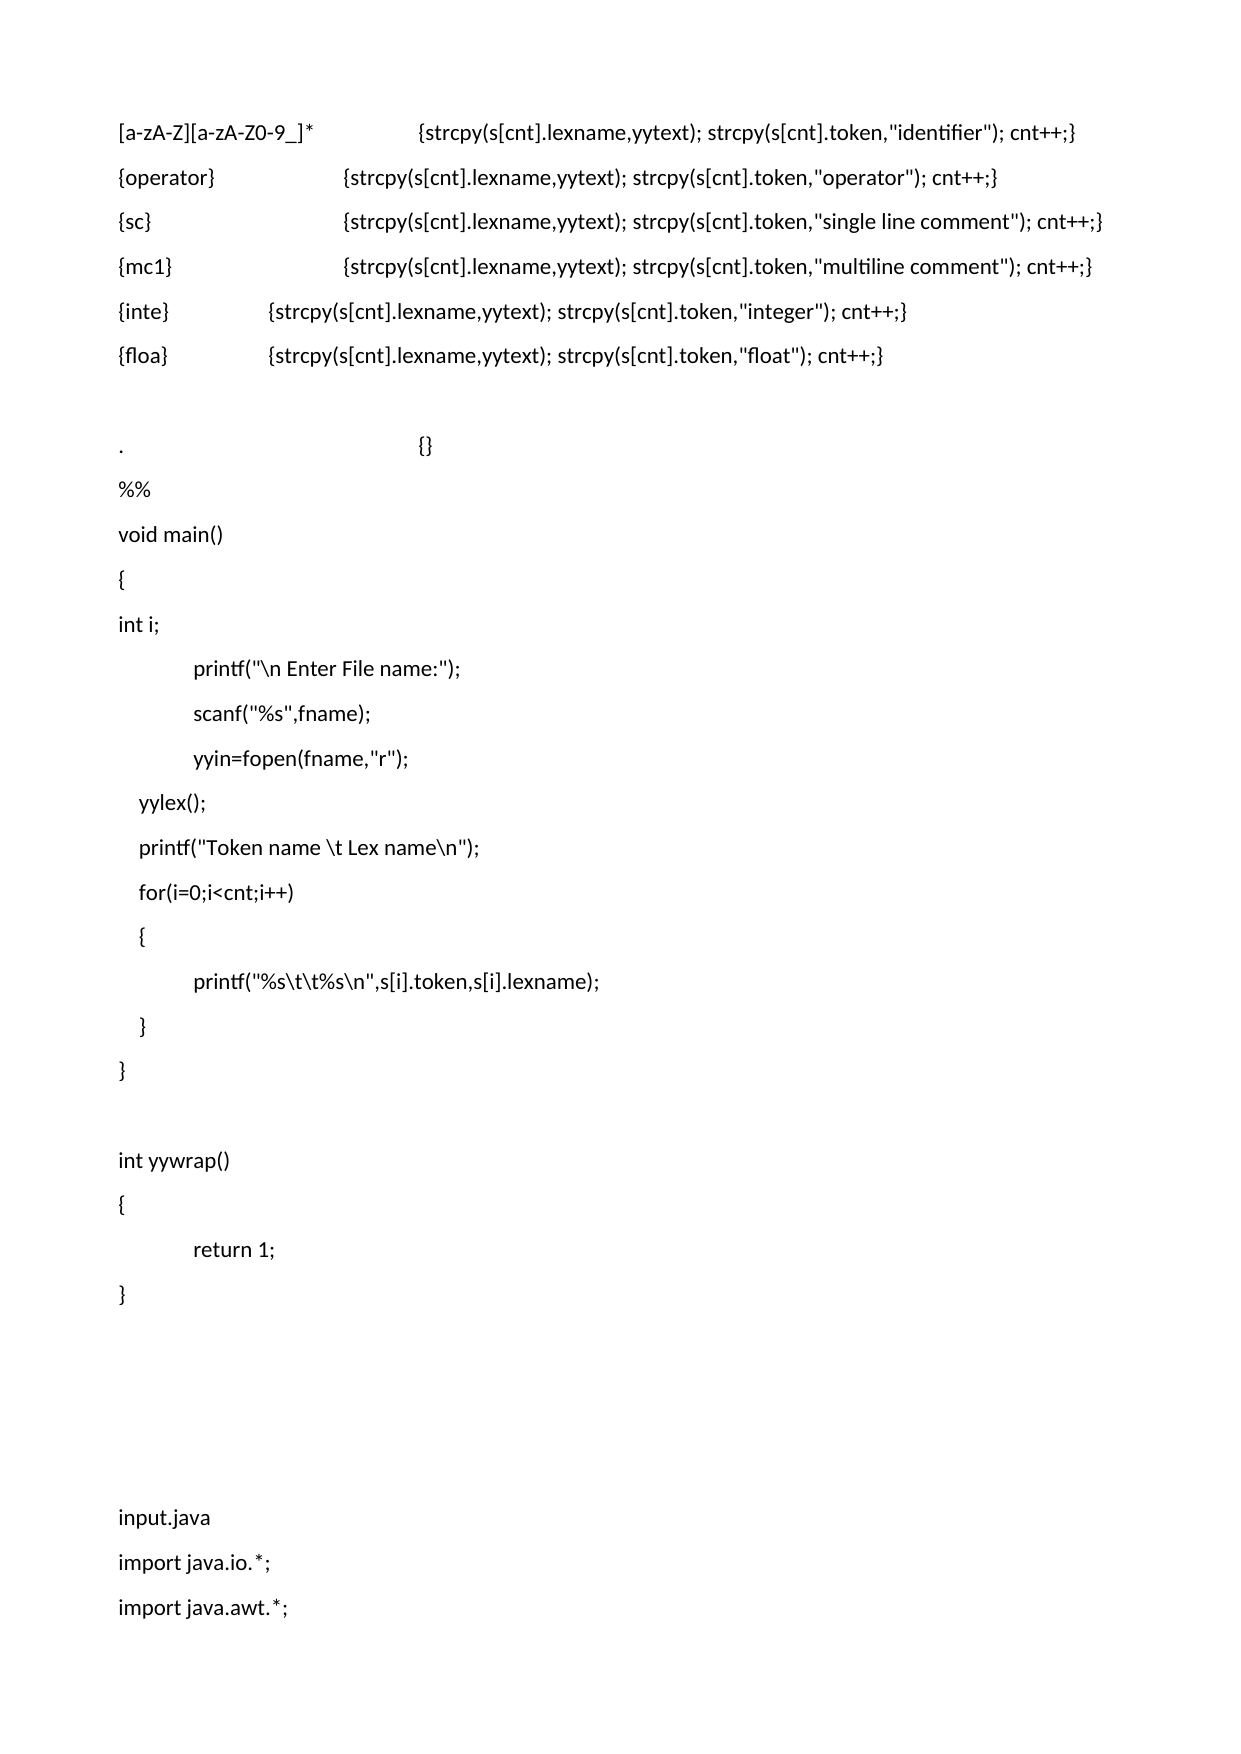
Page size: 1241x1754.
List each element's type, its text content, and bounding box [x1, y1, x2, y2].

text {inte} {strcpy(s[cnt].lexname,yytext); strcpy(s[cnt].token,"integer"); cnt++;} [118, 297, 1122, 325]
text return 1; [118, 1235, 1122, 1263]
text printf("%s\t\t%s\n",s[i].token,s[i].lexname); [118, 967, 1122, 995]
text import java.awt.*; [118, 1593, 1122, 1621]
text yylex(); [118, 788, 1122, 816]
text for(i=0;i<cnt;i++) [118, 878, 1122, 906]
text } [118, 1280, 1122, 1308]
text input.java [118, 1503, 1122, 1531]
text . {} [118, 431, 1122, 459]
text { [118, 565, 1122, 593]
text import java.io.*; [118, 1548, 1122, 1576]
text int i; [118, 610, 1122, 638]
text } [118, 1057, 1122, 1084]
text void main() [118, 520, 1122, 548]
text int yywrap() [118, 1146, 1122, 1174]
text printf("\n Enter File name:"); [118, 654, 1122, 682]
text %% [118, 476, 1122, 504]
text {floa} {strcpy(s[cnt].lexname,yytext); strcpy(s[cnt].token,"float"); cnt++;} [118, 342, 1122, 369]
text {operator} {strcpy(s[cnt].lexname,yytext); strcpy(s[cnt].token,"operator"); cnt++;} [118, 163, 1122, 191]
text printf("Token name \t Lex name\n"); [118, 833, 1122, 861]
text [a-zA-Z][a-zA-Z0-9_]* {strcpy(s[cnt].lexname,yytext); strcpy(s[cnt].token,"identifier"); cnt++;} [118, 118, 1122, 146]
text } [118, 1012, 1122, 1040]
text {mc1} {strcpy(s[cnt].lexname,yytext); strcpy(s[cnt].token,"multiline comment"); cnt++;} [118, 252, 1122, 280]
text scanf("%s",fname); [118, 699, 1122, 727]
text yyin=fopen(fname,"r"); [118, 744, 1122, 772]
text { [118, 1191, 1122, 1219]
text {sc} {strcpy(s[cnt].lexname,yytext); strcpy(s[cnt].token,"single line comment"); cnt++;} [118, 207, 1122, 236]
text { [118, 922, 1122, 951]
